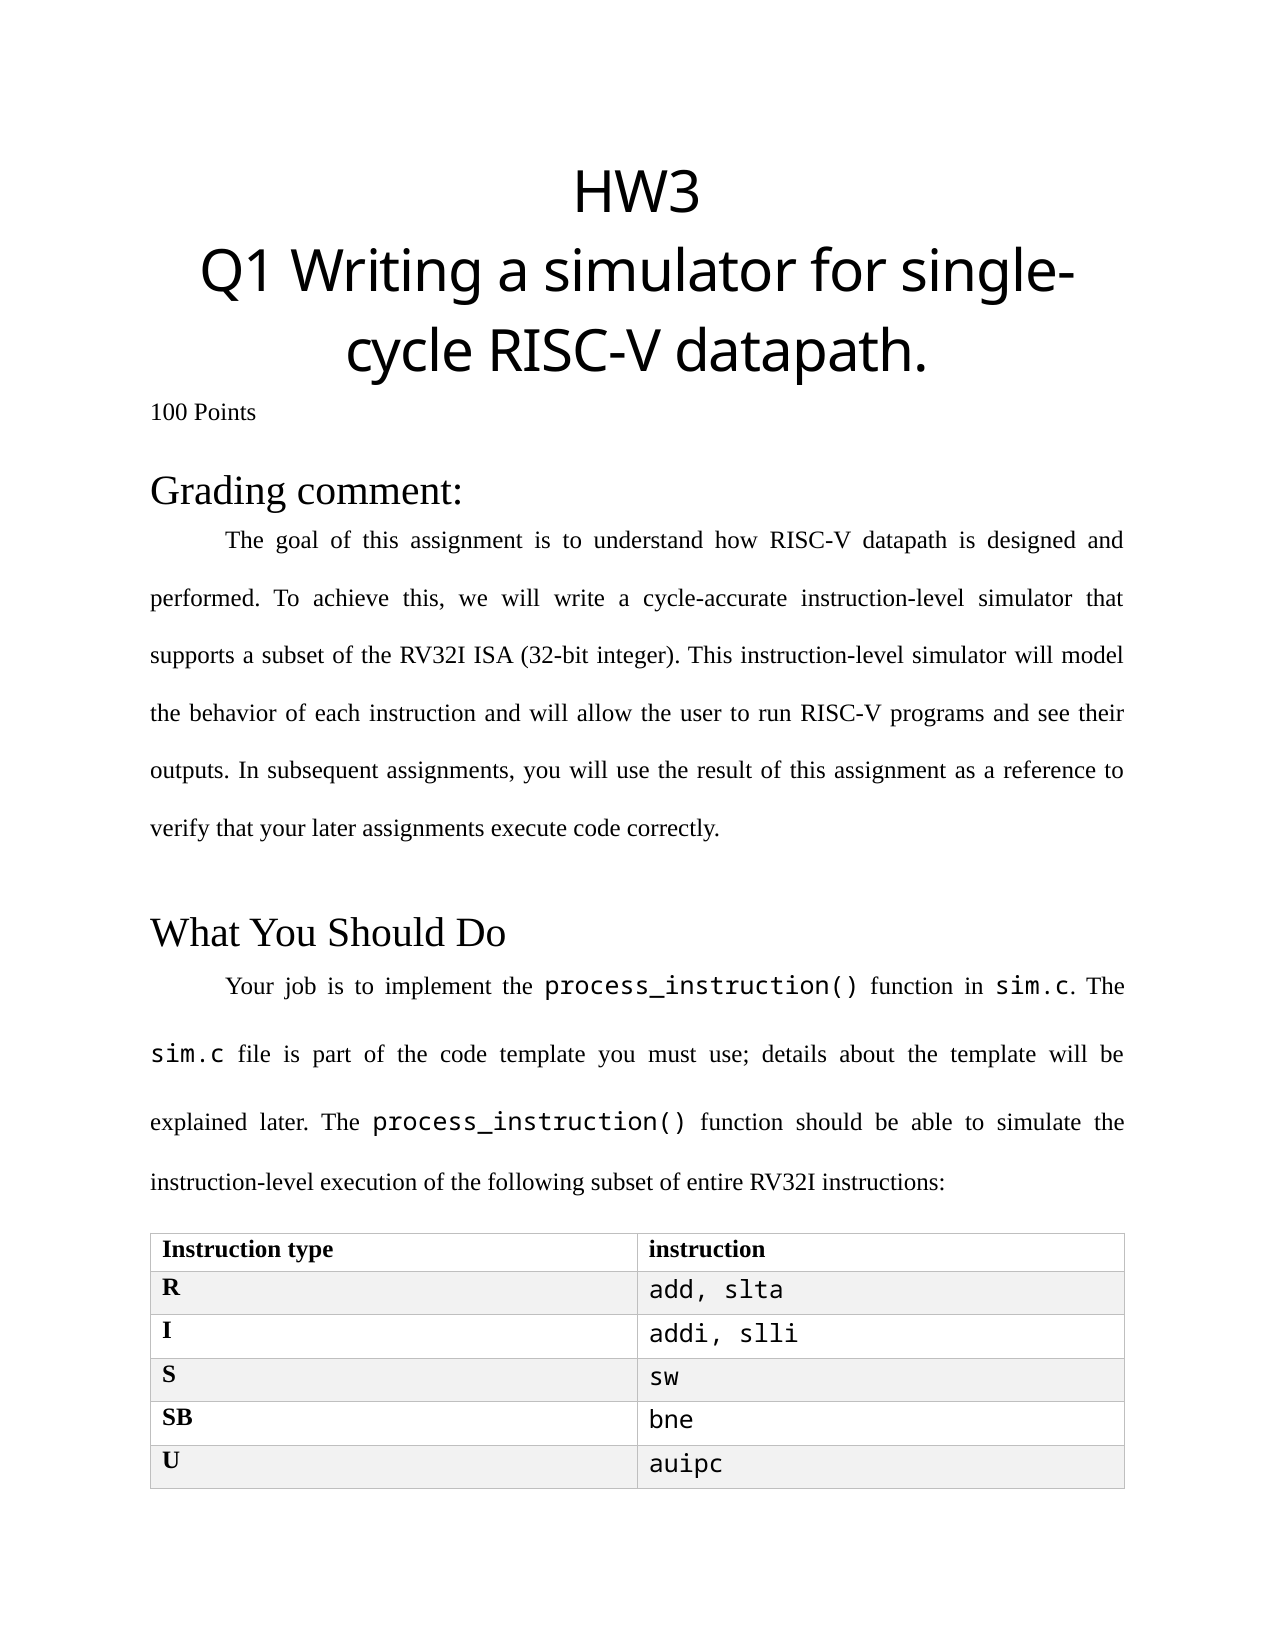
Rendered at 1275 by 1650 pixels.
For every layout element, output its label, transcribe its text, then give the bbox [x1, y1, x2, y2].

text Your job is to implement the process_instruction() function in sim.c. The sim.c file is part of the code template you must use; details about the template will be explained later. The process_instruction() function should be able to simulate the instruction-level execution of the following subset of entire RV32I instructions: [150, 968, 1125, 1196]
subtitle Grading comment: [150, 465, 1125, 513]
title HW3 [150, 150, 1125, 229]
table_cell addi, slli [638, 1315, 1124, 1358]
table_cell bne [638, 1402, 1124, 1444]
subtitle What You Should Do [150, 908, 1125, 956]
table_cell S [151, 1359, 637, 1401]
table_cell SB [151, 1402, 637, 1444]
text The goal of this assignment is to understand how RISC-V datapath is designed and performed. To achieve this, we will write a cycle-accurate instruction-level simulator that supports a subset of the RV32I ISA (32-bit integer). This instruction-level simulator will model the behavior of each instruction and will allow the user to run RISC-V programs and see their outputs. In subsequent assignments, you will use the result of this assignment as a reference to verify that your later assignments execute code correctly. [150, 525, 1125, 842]
table_cell sw [638, 1359, 1124, 1401]
text 100 Points [150, 397, 1125, 426]
title Q1 Writing a simulator for single-cycle RISC-V datapath. [150, 229, 1125, 388]
table_cell R [151, 1272, 637, 1314]
table_cell U [151, 1446, 637, 1488]
table_cell I [151, 1315, 637, 1358]
table_cell add, slta [638, 1272, 1124, 1314]
table_cell auipc [638, 1446, 1124, 1488]
table_header instruction [638, 1234, 1124, 1271]
table_header Instruction type [151, 1234, 637, 1271]
